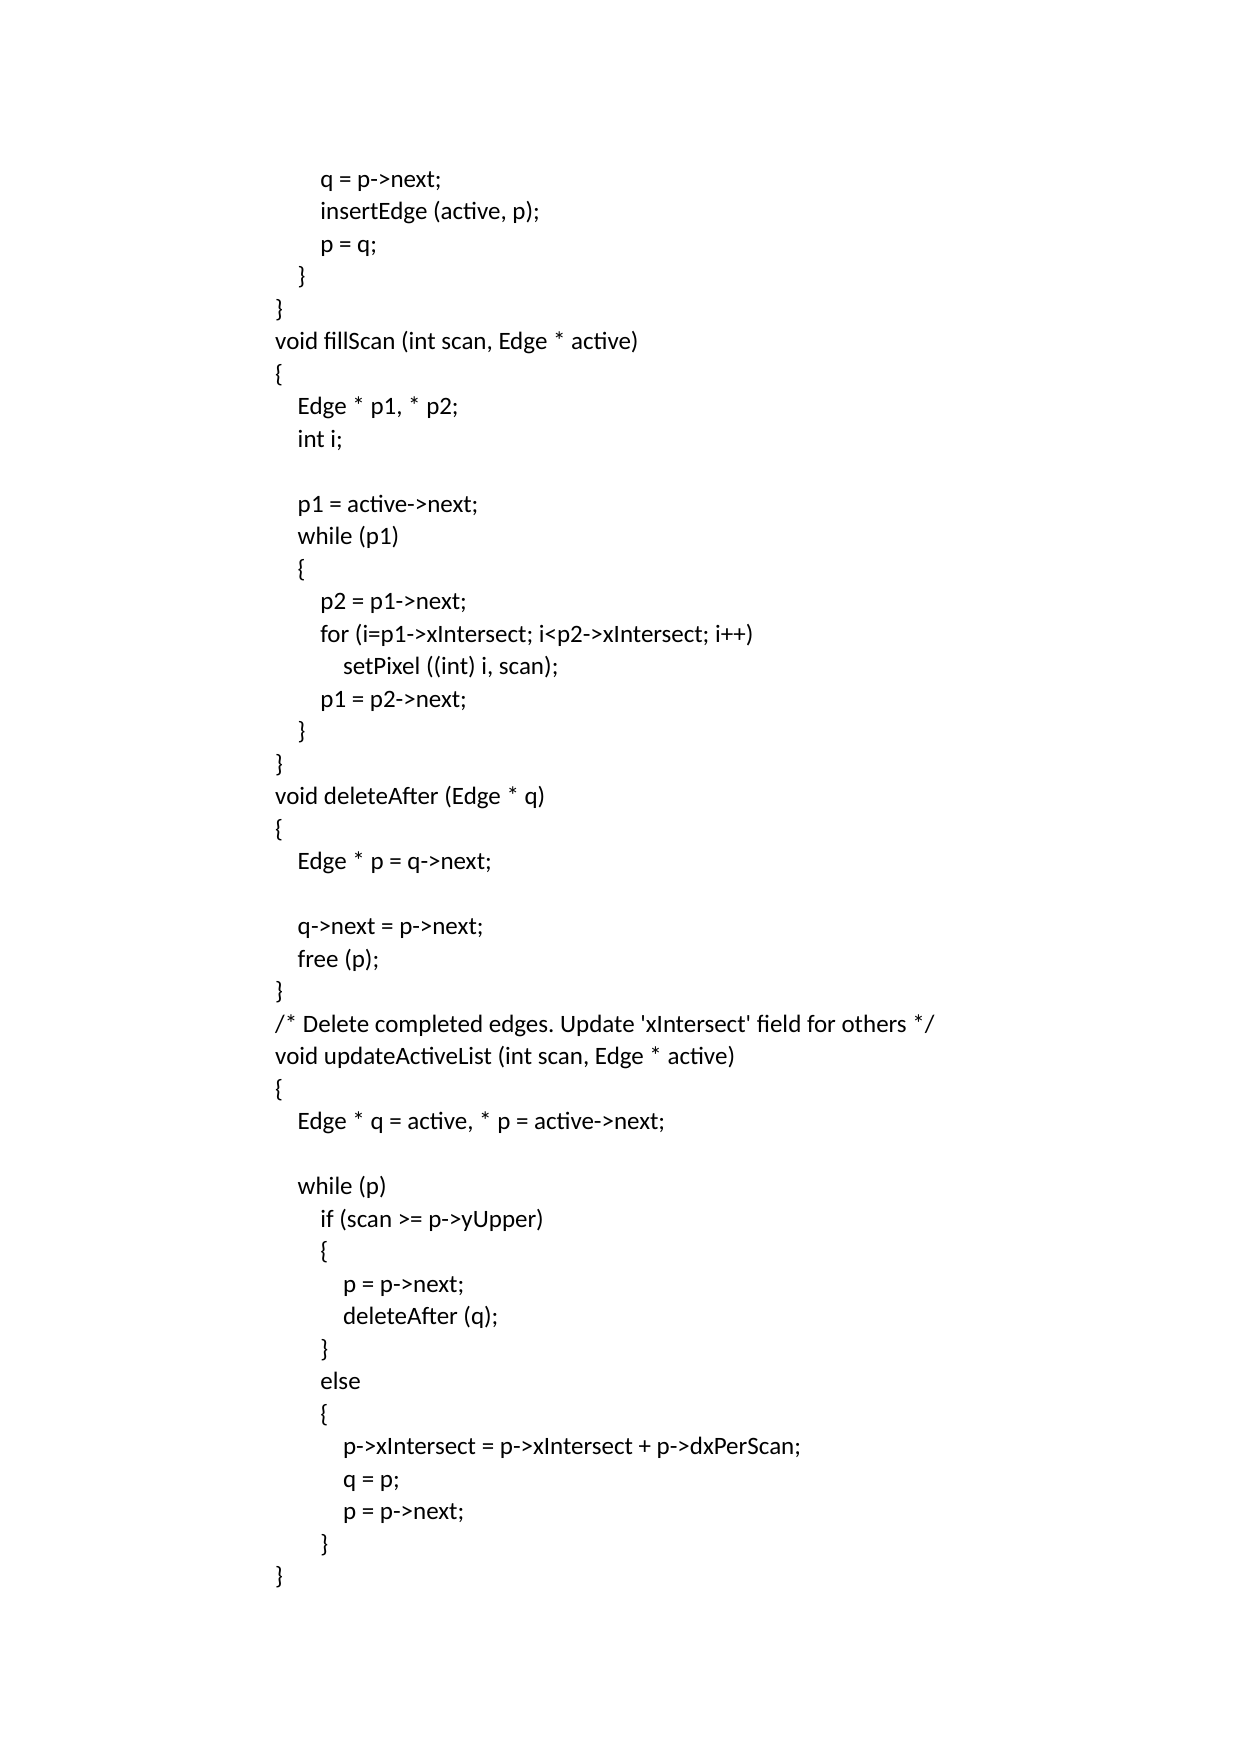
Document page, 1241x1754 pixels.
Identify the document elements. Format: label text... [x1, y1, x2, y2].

text } [275, 747, 1053, 779]
text { [275, 1234, 1053, 1267]
text void deleteAfter (Edge * q) [275, 779, 1053, 812]
text p2 = p1->next; [275, 584, 1053, 617]
text { [275, 1072, 1053, 1104]
text p = q; [275, 227, 1053, 259]
text setPixel ((int) i, scan); [275, 649, 1053, 682]
text while (p) [275, 1169, 1053, 1202]
text p = p->next; [275, 1267, 1053, 1299]
text while (p1) [275, 519, 1053, 552]
text { [275, 1397, 1053, 1429]
text { [275, 552, 1053, 584]
text q->next = p->next; [275, 909, 1053, 942]
text q = p->next; [275, 162, 1053, 194]
text p1 = p2->next; [275, 682, 1053, 714]
text } [275, 259, 1053, 292]
text p->xIntersect = p->xIntersect + p->dxPerScan; [275, 1429, 1053, 1462]
text } [275, 1559, 1053, 1592]
text deleteAfter (q); [275, 1299, 1053, 1332]
text void fillScan (int scan, Edge * active) [275, 324, 1053, 357]
text } [275, 292, 1053, 324]
text for (i=p1->xIntersect; i<p2->xIntersect; i++) [275, 617, 1053, 649]
text p1 = active->next; [275, 487, 1053, 519]
text p = p->next; [275, 1494, 1053, 1527]
text Edge * p = q->next; [275, 844, 1053, 877]
text else [275, 1364, 1053, 1397]
text { [275, 812, 1053, 844]
text } [275, 1527, 1053, 1559]
text Edge * q = active, * p = active->next; [275, 1104, 1053, 1137]
text Edge * p1, * p2; [275, 389, 1053, 422]
text } [275, 1332, 1053, 1364]
text free (p); [275, 942, 1053, 974]
text void updateActiveList (int scan, Edge * active) [275, 1039, 1053, 1072]
text q = p; [275, 1462, 1053, 1494]
text /* Delete completed edges. Update 'xIntersect' field for others */ [275, 1007, 1053, 1039]
text int i; [275, 422, 1053, 454]
text insertEdge (active, p); [275, 194, 1053, 227]
text } [275, 974, 1053, 1007]
text } [275, 714, 1053, 747]
text if (scan >= p->yUpper) [275, 1202, 1053, 1234]
text { [275, 357, 1053, 389]
